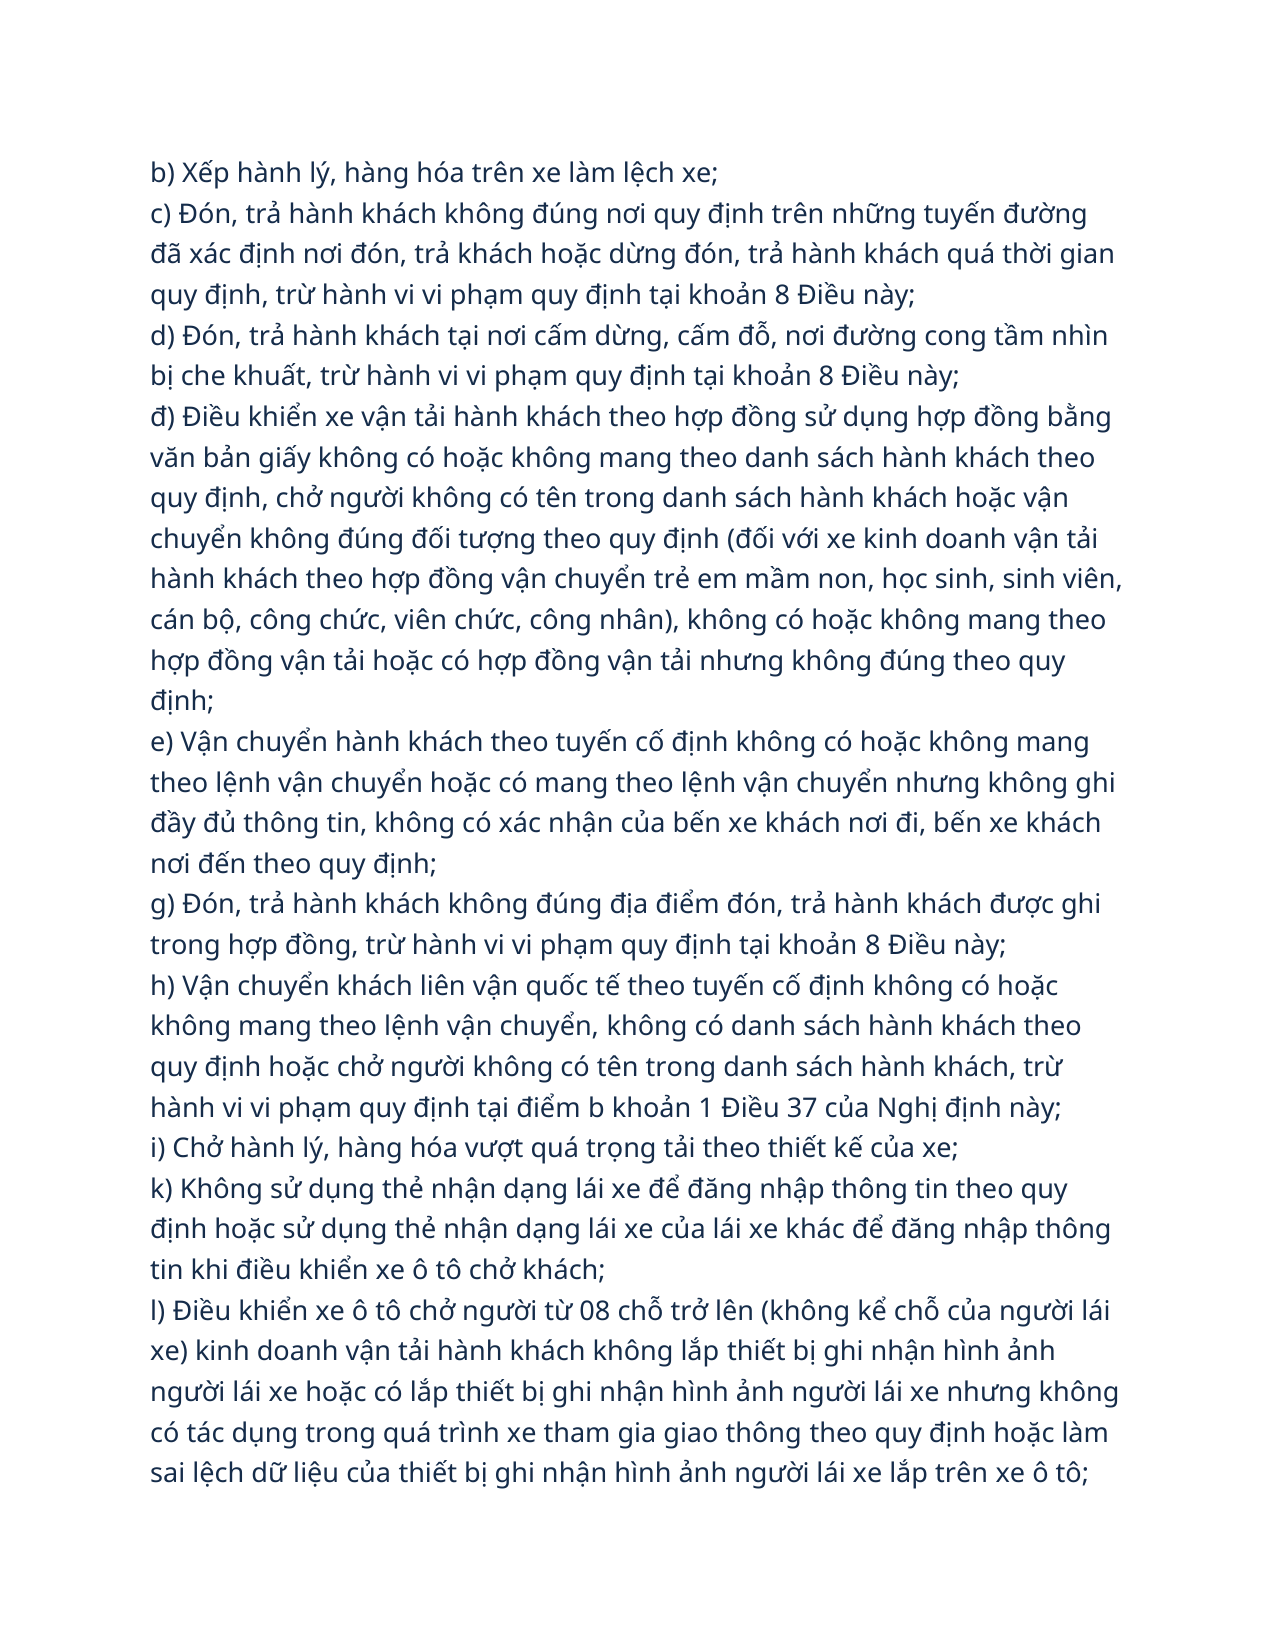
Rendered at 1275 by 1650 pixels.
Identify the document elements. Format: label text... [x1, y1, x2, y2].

text h) Vận chuyển khách liên vận quốc tế theo tuyến cố định không có hoặc không mang theo lệnh vận chuyển, không có danh sách hành khách theo quy định hoặc chở người không có tên trong danh sách hành khách, trừ hành vi vi phạm quy định tại điểm b khoản 1 Điều 37 của Nghị định này; [150, 962, 1125, 1125]
text b) Xếp hành lý, hàng hóa trên xe làm lệch xe; [150, 150, 1125, 191]
text i) Chở hành lý, hàng hóa vượt quá trọng tải theo thiết kế của xe; [150, 1125, 1125, 1166]
text e) Vận chuyển hành khách theo tuyến cố định không có hoặc không mang theo lệnh vận chuyển hoặc có mang theo lệnh vận chuyển nhưng không ghi đầy đủ thông tin, không có xác nhận của bến xe khách nơi đi, bến xe khách nơi đến theo quy định; [150, 719, 1125, 881]
text k) Không sử dụng thẻ nhận dạng lái xe để đăng nhập thông tin theo quy định hoặc sử dụng thẻ nhận dạng lái xe của lái xe khác để đăng nhập thông tin khi điều khiển xe ô tô chở khách; [150, 1166, 1125, 1287]
text g) Đón, trả hành khách không đúng địa điểm đón, trả hành khách được ghi trong hợp đồng, trừ hành vi vi phạm quy định tại khoản 8 Điều này; [150, 881, 1125, 962]
text đ) Điều khiển xe vận tải hành khách theo hợp đồng sử dụng hợp đồng bằng văn bản giấy không có hoặc không mang theo danh sách hành khách theo quy định, chở người không có tên trong danh sách hành khách hoặc vận chuyển không đúng đối tượng theo quy định (đối với xe kinh doanh vận tải hành khách theo hợp đồng vận chuyển trẻ em mầm non, học sinh, sinh viên, cán bộ, công chức, viên chức, công nhân), không có hoặc không mang theo hợp đồng vận tải hoặc có hợp đồng vận tải nhưng không đúng theo quy định; [150, 394, 1125, 719]
text l) Điều khiển xe ô tô chở người từ 08 chỗ trở lên (không kể chỗ của người lái xe) kinh doanh vận tải hành khách không lắp thiết bị ghi nhận hình ảnh người lái xe hoặc có lắp thiết bị ghi nhận hình ảnh người lái xe nhưng không có tác dụng trong quá trình xe tham gia giao thông theo quy định hoặc làm sai lệch dữ liệu của thiết bị ghi nhận hình ảnh người lái xe lắp trên xe ô tô; [150, 1287, 1125, 1491]
text c) Đón, trả hành khách không đúng nơi quy định trên những tuyến đường đã xác định nơi đón, trả khách hoặc dừng đón, trả hành khách quá thời gian quy định, trừ hành vi vi phạm quy định tại khoản 8 Điều này; [150, 191, 1125, 312]
text d) Đón, trả hành khách tại nơi cấm dừng, cấm đỗ, nơi đường cong tầm nhìn bị che khuất, trừ hành vi vi phạm quy định tại khoản 8 Điều này; [150, 312, 1125, 394]
